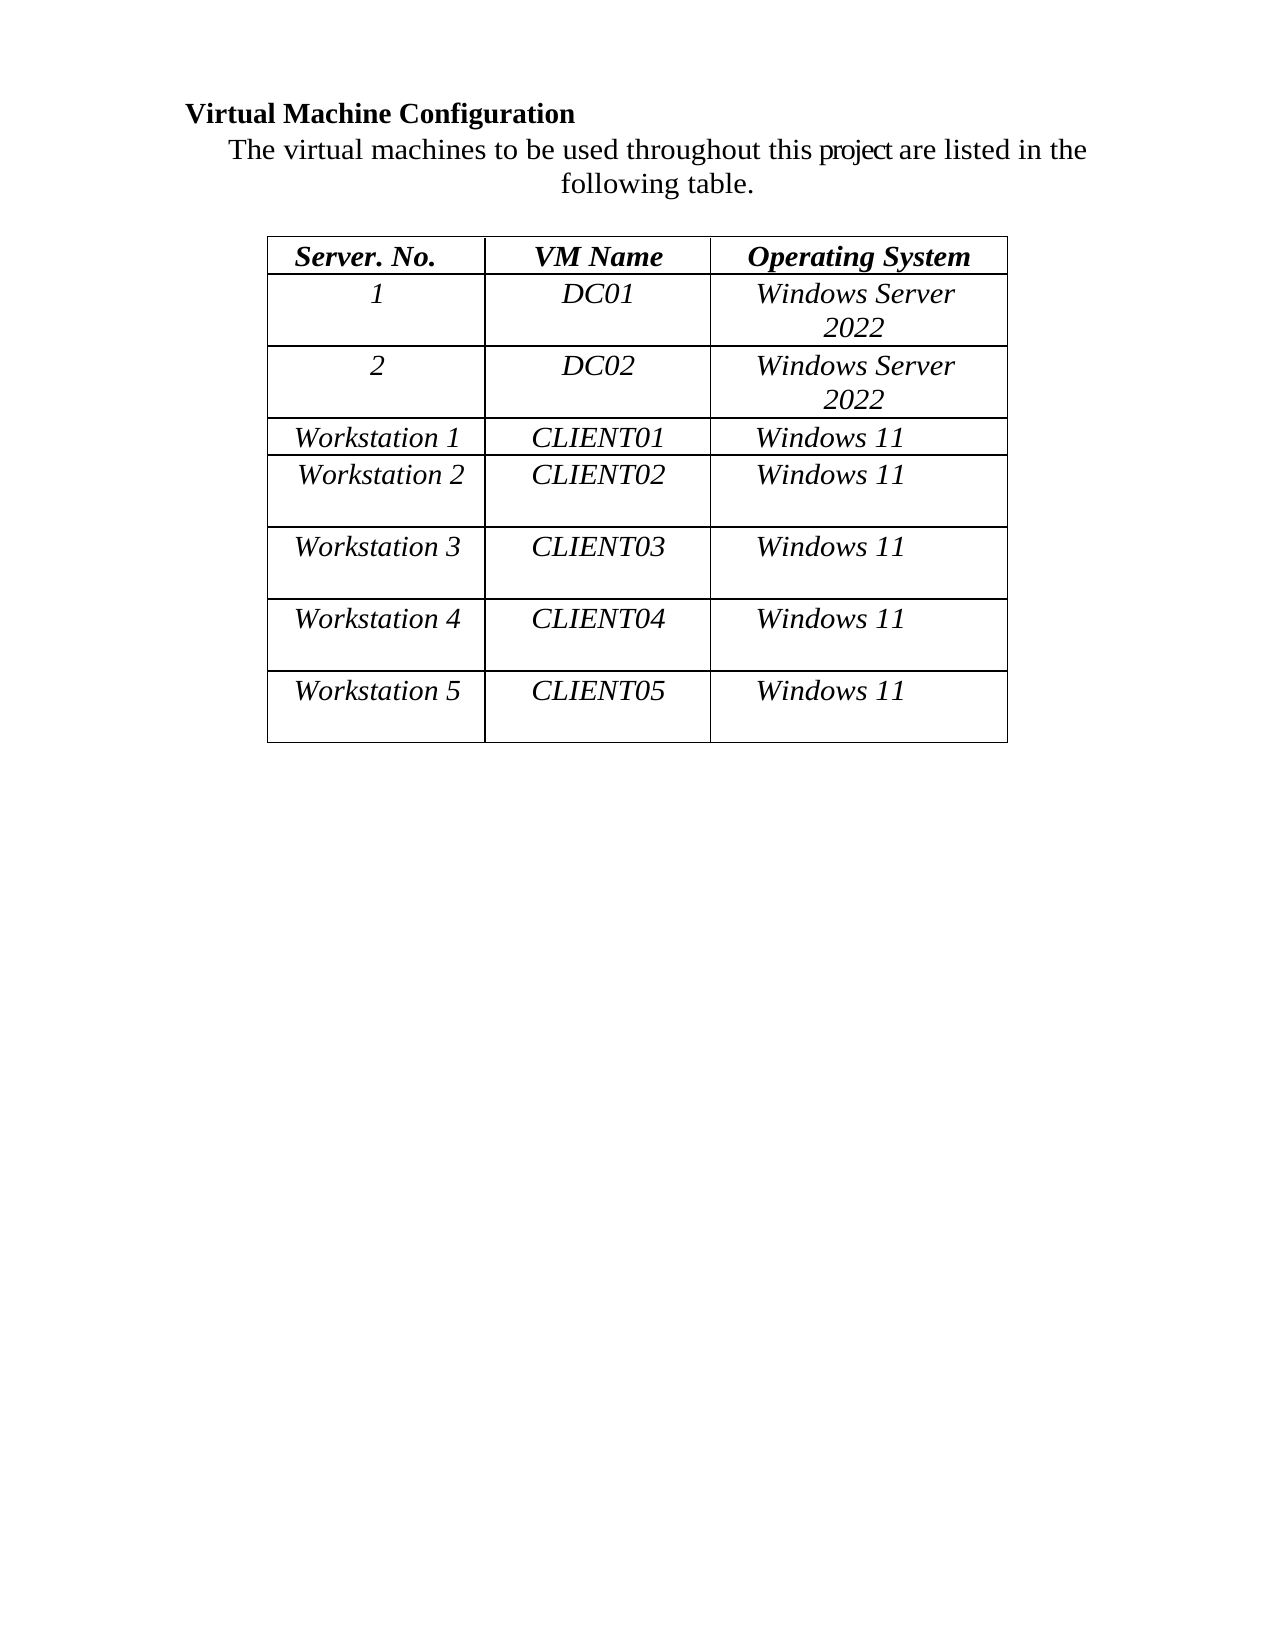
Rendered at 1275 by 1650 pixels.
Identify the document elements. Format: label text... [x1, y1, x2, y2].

table_cell CLIENT04 [486, 600, 710, 670]
table_cell Windows 11 [711, 600, 1007, 670]
table_cell Workstation 5 [268, 672, 484, 742]
table_cell Workstation 3 [268, 528, 484, 598]
table_header VM Name [486, 237, 710, 273]
table_cell Windows 11 [711, 419, 1007, 454]
table_cell Windows Server 2022 [711, 275, 1007, 345]
table_cell Workstation 1 [268, 419, 484, 454]
table_cell 1 [268, 275, 484, 345]
table_cell Windows 11 [711, 672, 1007, 742]
table_cell Windows 11 [711, 528, 1007, 598]
table_cell 2 [268, 347, 484, 417]
text The virtual machines to be used throughout this project are listed in the following table. [185, 132, 1129, 200]
table_cell CLIENT01 [486, 419, 710, 454]
table_header Server. No. [268, 237, 485, 273]
table_cell DC02 [486, 347, 710, 417]
table_cell DC01 [486, 275, 710, 345]
table_cell Windows Server 2022 [711, 347, 1007, 417]
table_cell CLIENT03 [486, 528, 710, 598]
table_cell CLIENT02 [486, 456, 710, 526]
table_cell Windows 11 [711, 456, 1007, 526]
table_cell CLIENT05 [486, 672, 710, 742]
subtitle Virtual Machine Configuration [185, 96, 1129, 129]
table_cell Workstation 2 [268, 456, 484, 526]
table_cell Workstation 4 [268, 600, 484, 670]
table_header Operating System [711, 237, 1007, 273]
